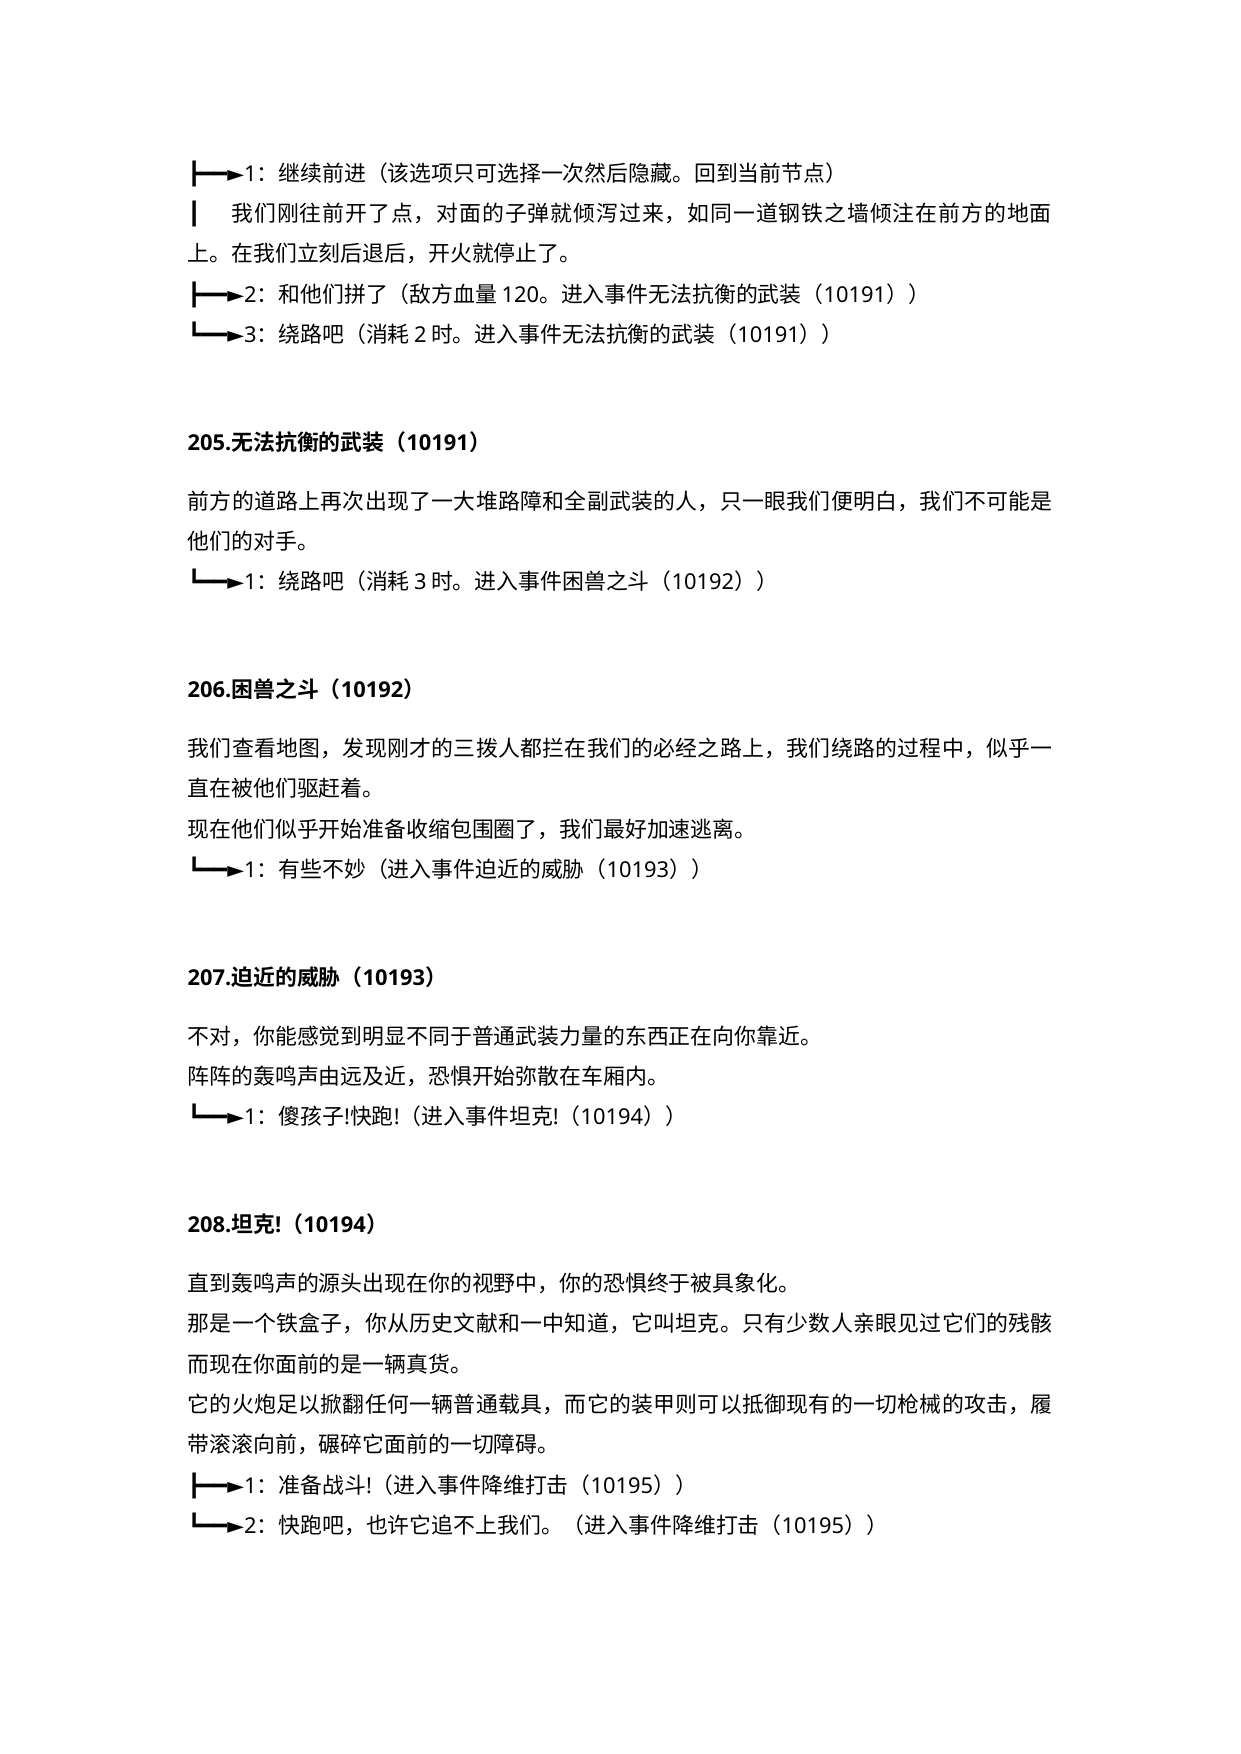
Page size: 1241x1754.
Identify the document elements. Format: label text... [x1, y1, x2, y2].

text ┗━━►1：有些不妙（进入事件迫近的威胁（10193）） [187, 848, 1053, 888]
text 那是一个铁盒子，你从历史文献和一中知道，它叫坦克。只有少数人亲眼见过它们的残骸，而现在你面前的是一辆真货。 [187, 1302, 1053, 1383]
text ┣━━►2：和他们拼了（敌方血量120。进入事件无法抗衡的武装（10191）） [187, 272, 1053, 313]
text ┣━━►1：准备战斗!（进入事件降维打击（10195）） [187, 1463, 1053, 1504]
text 阵阵的轰鸣声由远及近，恐惧开始弥散在车厢内。 [187, 1055, 1053, 1095]
text ┣━━►1：继续前进（该选项只可选择一次然后隐藏。回到当前节点） [187, 151, 1053, 192]
text 直到轰鸣声的源头出现在你的视野中，你的恐惧终于被具象化。 [187, 1262, 1053, 1302]
subtitle 205.无法抗衡的武装（10191） [187, 420, 1053, 461]
text 不对，你能感觉到明显不同于普通武装力量的东西正在向你靠近。 [187, 1014, 1053, 1055]
text 现在他们似乎开始准备收缩包围圈了，我们最好加速逃离。 [187, 807, 1053, 848]
text ┗━━►1：绕路吧（消耗3时。进入事件困兽之斗（10192）） [187, 560, 1053, 600]
subtitle 208.坦克!（10194） [187, 1203, 1053, 1243]
text ┃ 我们刚往前开了点，对面的子弹就倾泻过来，如同一道钢铁之墙倾注在前方的地面上。在我们立刻后退后，开火就停止了。 [187, 192, 1053, 272]
text 前方的道路上再次出现了一大堆路障和全副武装的人，只一眼我们便明白，我们不可能是他们的对手。 [187, 479, 1053, 560]
text 它的火炮足以掀翻任何一辆普通载具，而它的装甲则可以抵御现有的一切枪械的攻击，履带滚滚向前，碾碎它面前的一切障碍。 [187, 1383, 1053, 1463]
subtitle 207.迫近的威胁（10193） [187, 955, 1053, 996]
text ┗━━►1：傻孩子!快跑!（进入事件坦克!（10194）） [187, 1095, 1053, 1135]
text 我们查看地图，发现刚才的三拨人都拦在我们的必经之路上，我们绕路的过程中，似乎一直在被他们驱赶着。 [187, 727, 1053, 807]
text ┗━━►3：绕路吧（消耗2时。进入事件无法抗衡的武装（10191）） [187, 313, 1053, 353]
text ┗━━►2：快跑吧，也许它追不上我们。（进入事件降维打击（10195）） [187, 1504, 1053, 1544]
subtitle 206.困兽之斗（10192） [187, 668, 1053, 708]
